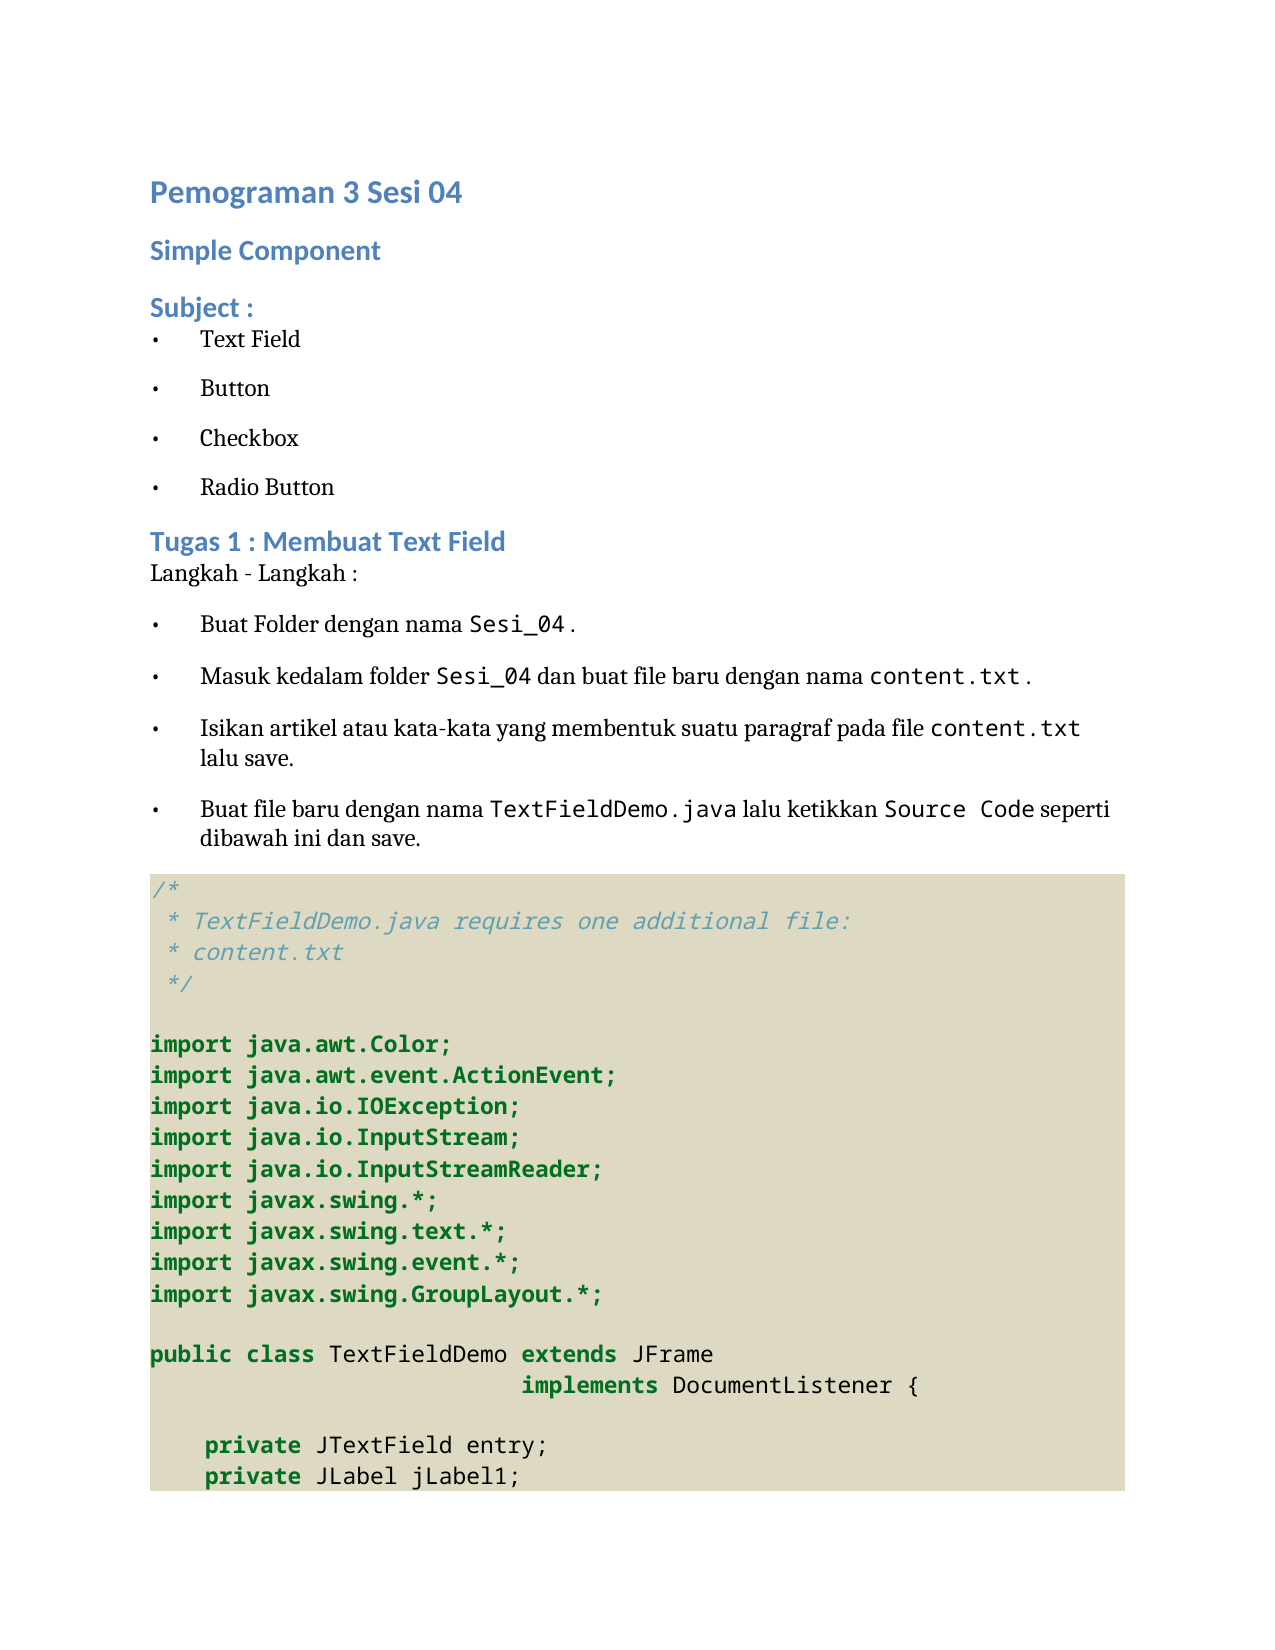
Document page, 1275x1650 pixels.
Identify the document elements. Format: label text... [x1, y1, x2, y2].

subtitle Subject : [150, 289, 1125, 324]
list Radio Button [150, 473, 1125, 502]
list Button [150, 374, 1125, 403]
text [150, 874, 1125, 1491]
list Text Field [150, 324, 1125, 353]
list Checkbox [150, 424, 1125, 452]
list Buat Folder dengan nama Sesi_04 . [150, 608, 1125, 639]
subtitle Tugas 1 : Membuat Text Field [150, 523, 1125, 558]
subtitle Simple Component [150, 232, 1125, 268]
text Langkah - Langkah : [150, 558, 1125, 587]
subtitle Pemograman 3 Sesi 04 [150, 171, 1125, 212]
list Isikan artikel atau kata-kata yang membentuk suatu paragraf pada file content.txt lalu save. [150, 712, 1125, 772]
list Masuk kedalam folder Sesi_04 dan buat file baru dengan nama content.txt . [150, 660, 1125, 691]
list Buat file baru dengan nama TextFieldDemo.java lalu ketikkan Source Code seperti dibawah ini dan save. [150, 793, 1125, 853]
